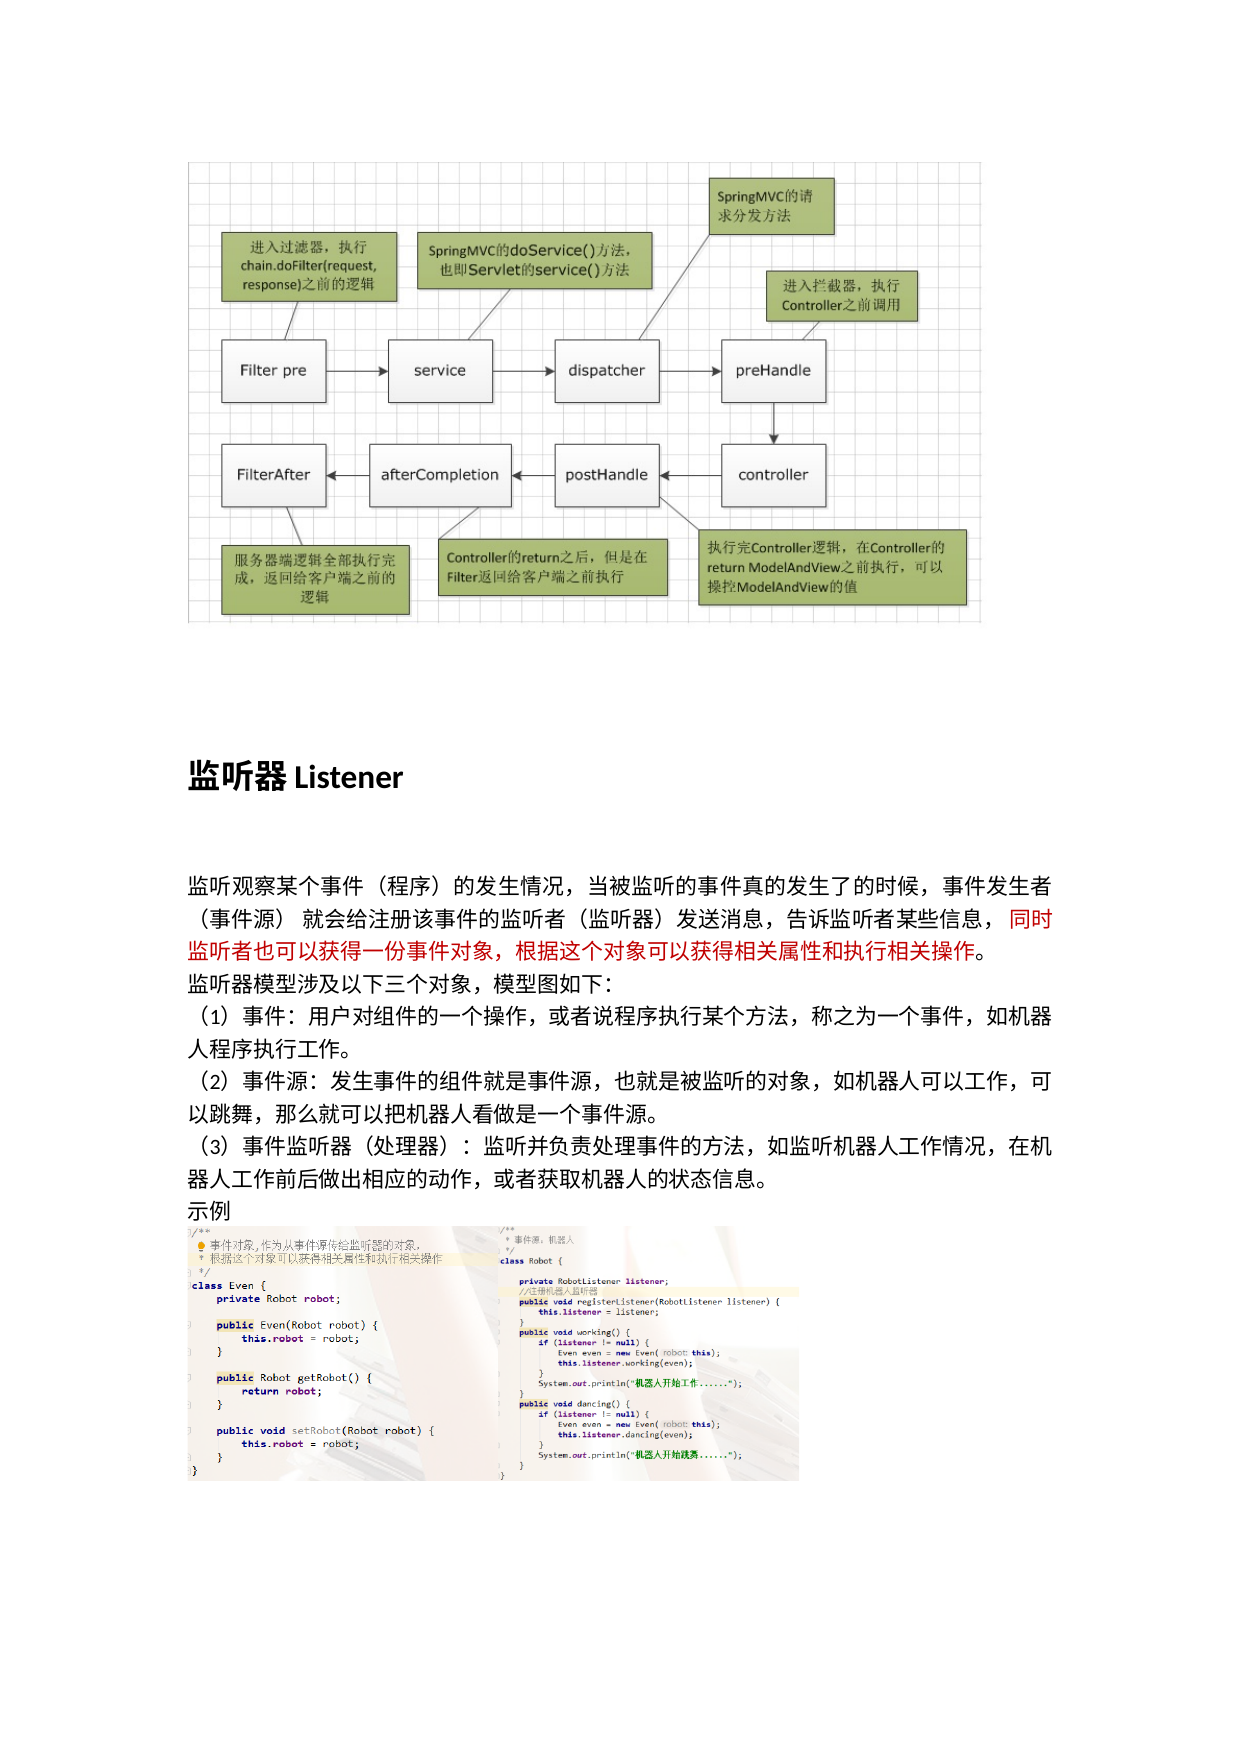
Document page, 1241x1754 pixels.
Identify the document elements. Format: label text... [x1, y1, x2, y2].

text 示例 [187, 1194, 1053, 1226]
text （1）事件：用户对组件的一个操作，或者说程序执行某个方法，称之为一个事件，如机器人程序执行工作。 （2）事件源：发生事件的组件就是事件源，也就是被监听的对象，如机器人可以工作，可以跳舞，那么就可以把机器人看做是一个事件源。 （3）事件监听器（处理器）：监听并负责处理事件的方法，如监听机器人工作情况，在机器人工作前后做出相应的动作，或者获取机器人的状态信息。 [187, 999, 1053, 1194]
picture [187, 1226, 800, 1481]
text 监听器模型涉及以下三个对象，模型图如下： [187, 966, 1053, 999]
subtitle 监听器Listener [187, 742, 1053, 807]
picture [187, 162, 1040, 641]
text 监听观察某个事件（程序）的发生情况，当被监听的事件真的发生了的时候，事件发生者（事件源） 就会给注册该事件的监听者（监听器）发送消息，告诉监听者某些信息，同时监听者也可以获得一份事件对象，根据这个对象可以获得相关属性和执行相关操作。 [187, 869, 1053, 966]
